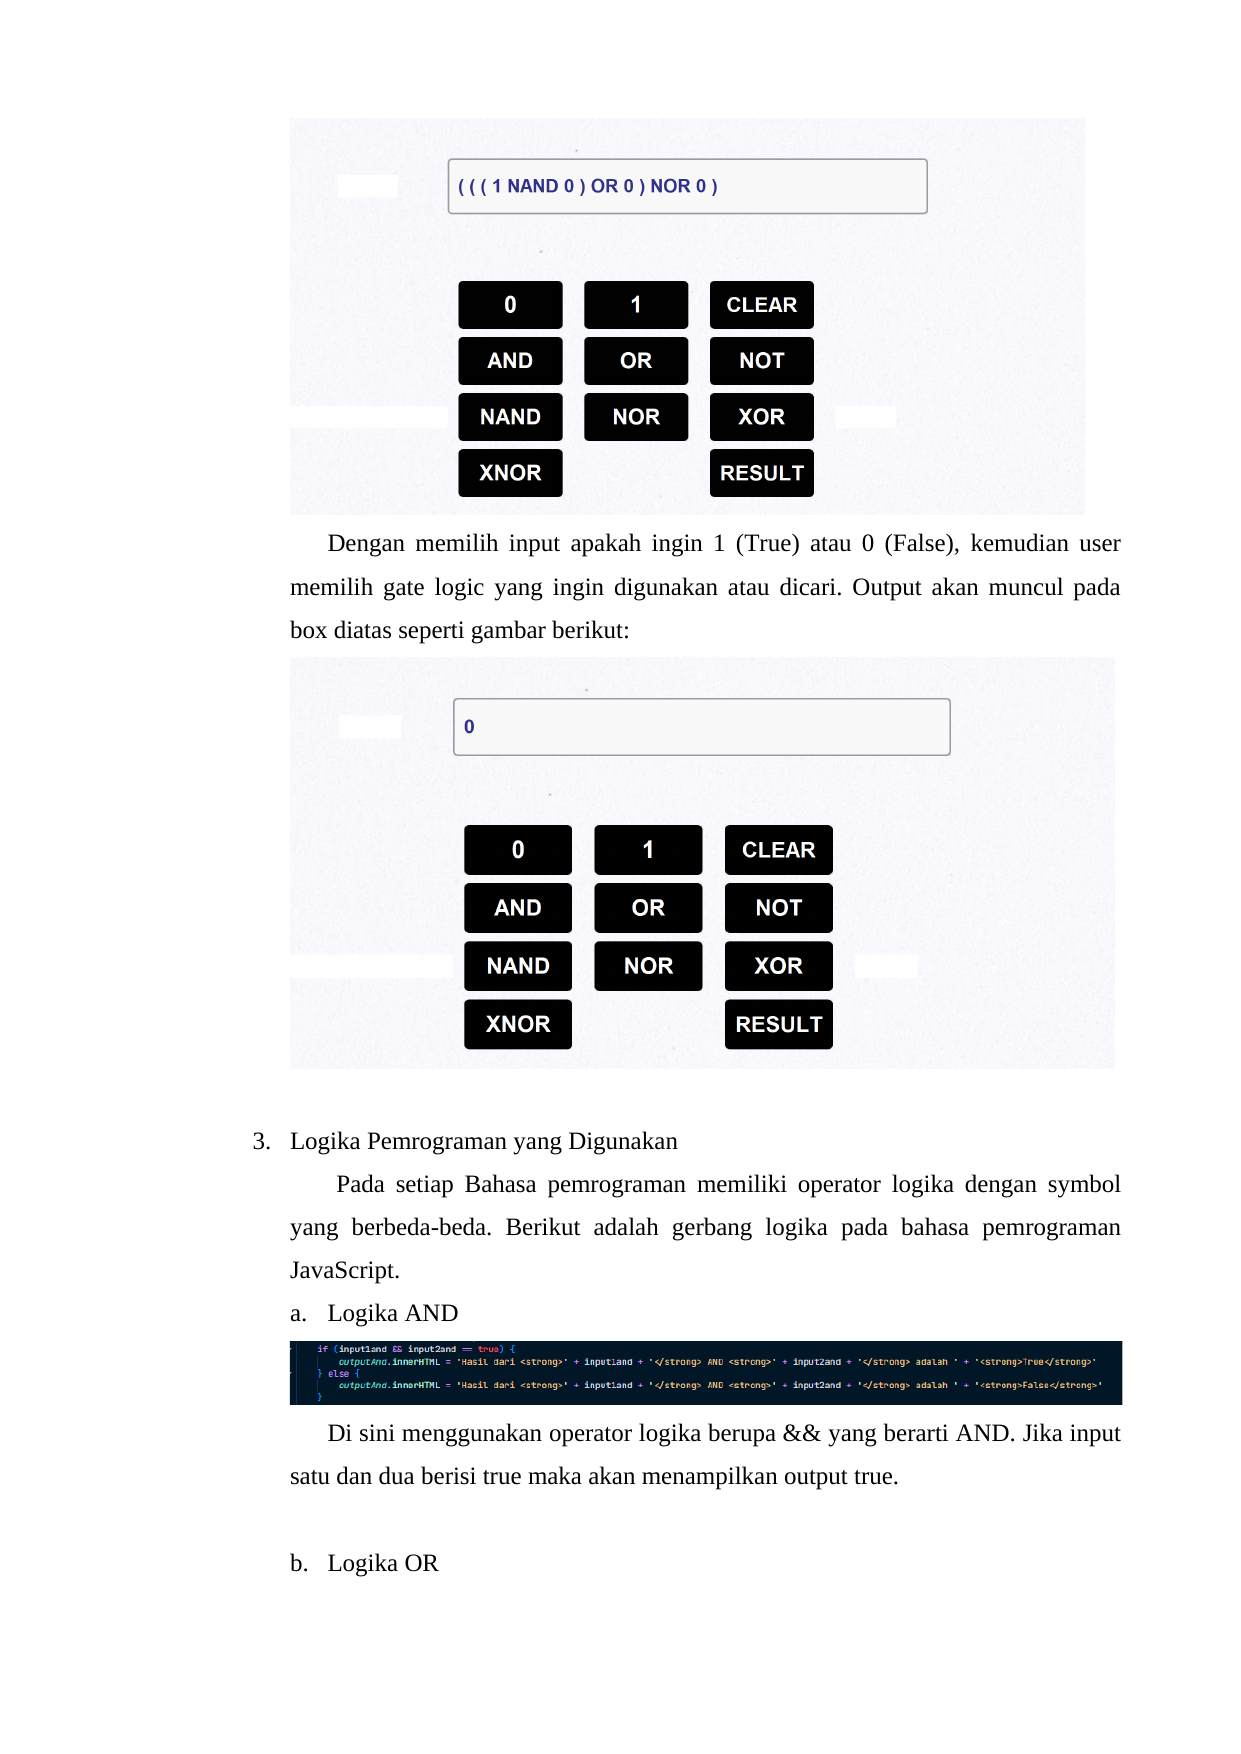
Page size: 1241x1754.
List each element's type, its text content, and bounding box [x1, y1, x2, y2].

list Di sini menggunakan operator logika berupa && yang berarti AND. Jika input satu dan dua berisi true maka akan menampilkan output true. [290, 1418, 1122, 1490]
list Logika OR [290, 1548, 1122, 1576]
list Logika AND [290, 1298, 1122, 1327]
picture [289, 657, 1116, 1069]
list Dengan memilih input apakah ingin 1 (True) atau 0 (False), kemudian user memilih gate logic yang ingin digunakan atau dicari. Output akan muncul pada box diatas seperti gambar berikut: [290, 528, 1122, 643]
list Logika Pemrograman yang Digunakan [252, 1126, 1122, 1155]
picture [289, 1341, 1123, 1405]
list Pada setiap Bahasa pemrograman memiliki operator logika dengan symbol yang berbeda-beda. Berikut adalah gerbang logika pada bahasa pemrograman JavaScript. [290, 1169, 1122, 1284]
picture [289, 118, 1086, 515]
